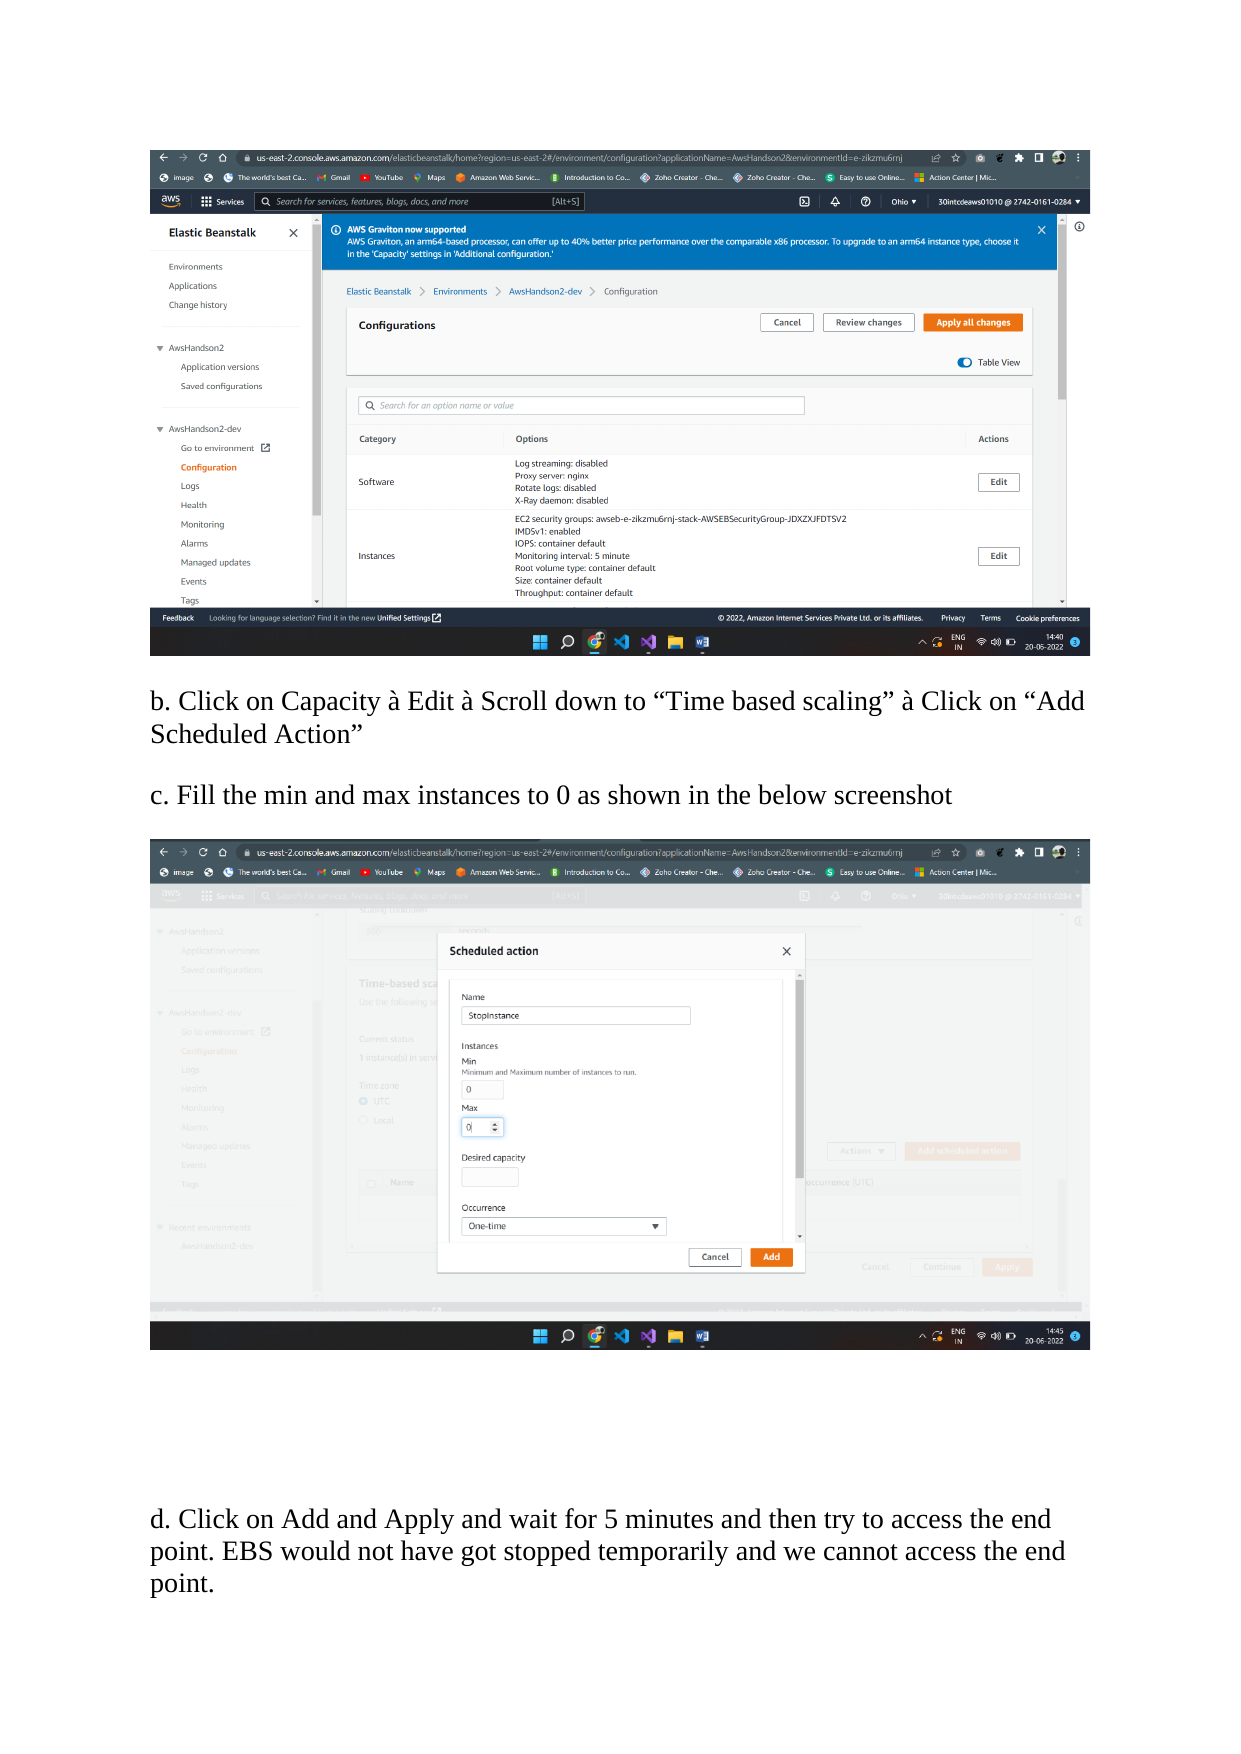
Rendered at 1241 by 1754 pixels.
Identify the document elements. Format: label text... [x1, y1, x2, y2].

text b. Click on Capacity à Edit à Scroll down to “Time based scaling” à Click on “Add Scheduled Action” [150, 684, 1090, 749]
picture [150, 839, 1091, 1350]
text d. Click on Add and Apply and wait for 5 minutes and then try to access the end point. EBS would not have got stopped temporarily and we cannot access the end point. [150, 1502, 1090, 1599]
text c. Fill the min and max instances to 0 as shown in the below screenshot [150, 778, 1090, 811]
